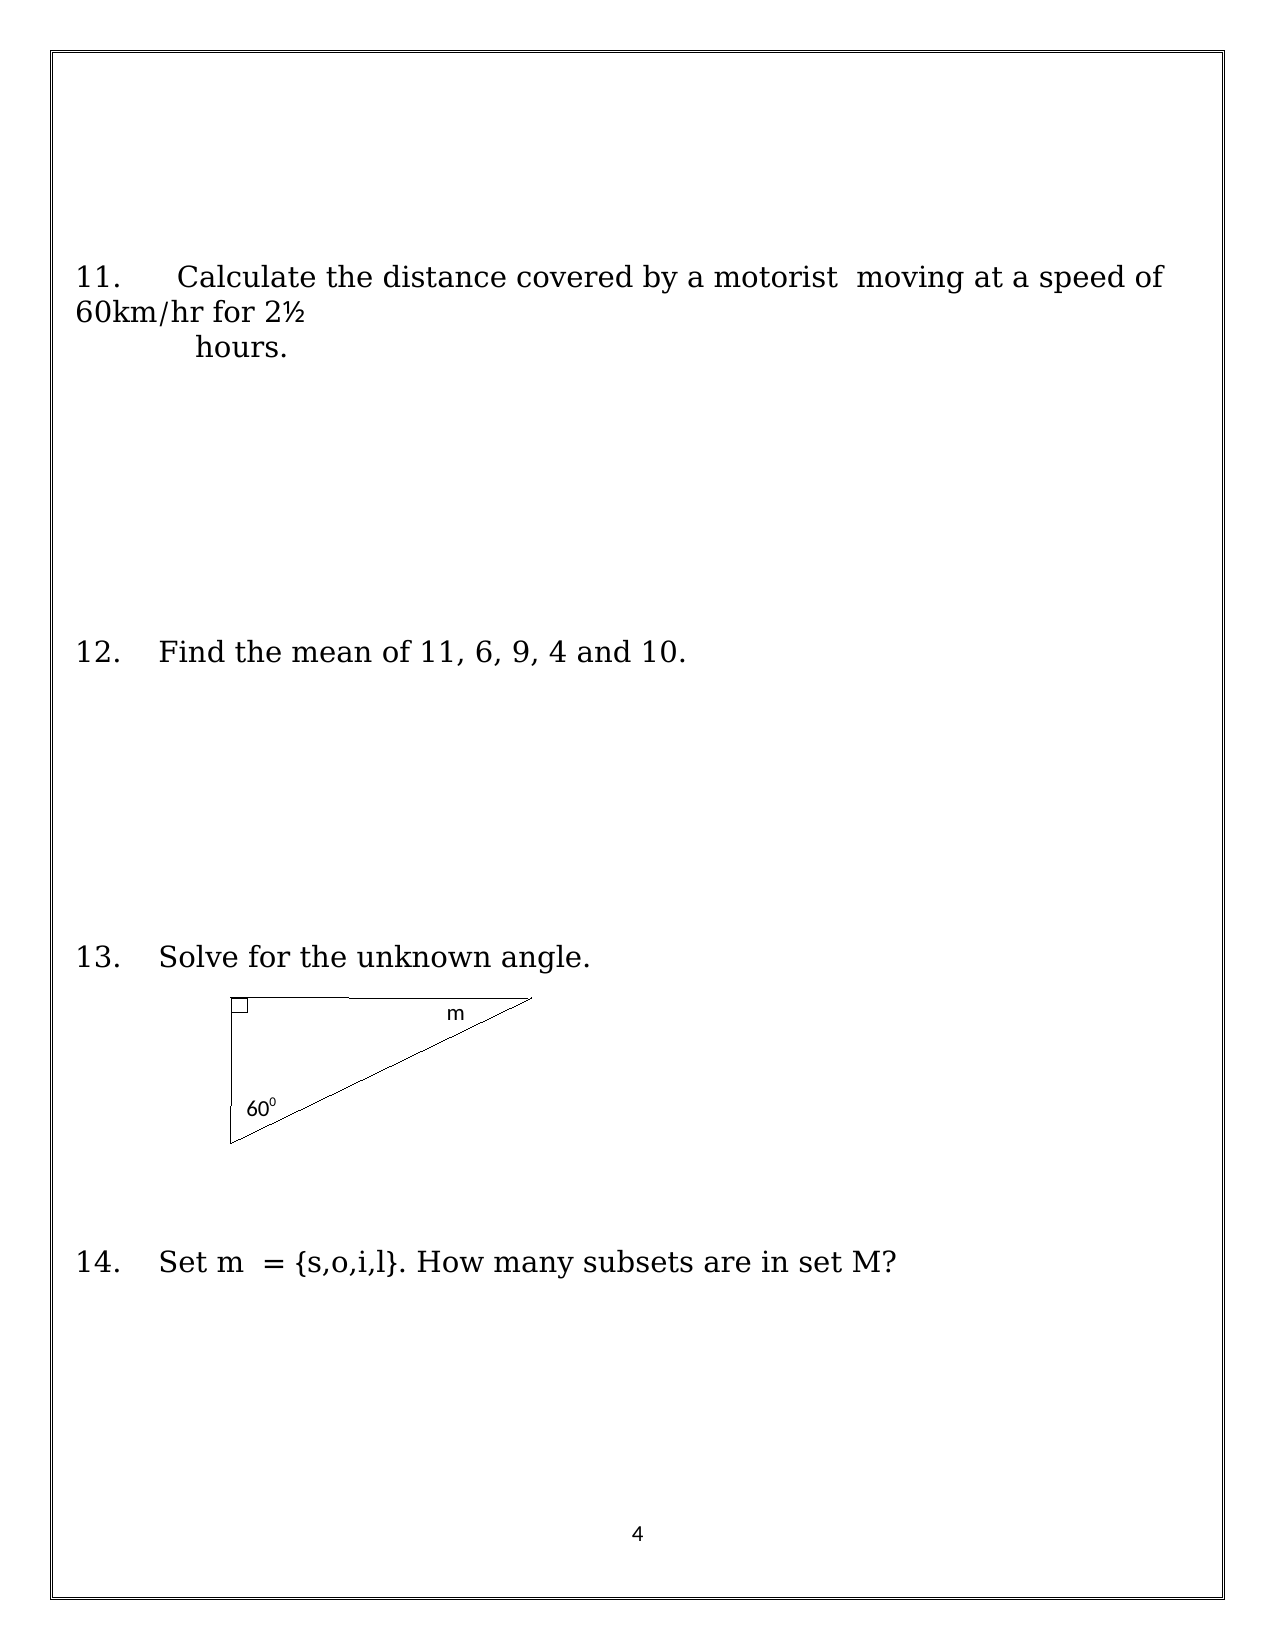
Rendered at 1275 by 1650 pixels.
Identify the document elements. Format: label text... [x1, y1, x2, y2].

text 14. Set m = {s,o,i,l}. How many subsets are in set M? [75, 1244, 1200, 1279]
text 12. Find the mean of 11, 6, 9, 4 and 10. [75, 633, 1200, 668]
text 11. Calculate the distance covered by a motorist moving at a speed of 60km/hr for 2½ [75, 258, 1200, 328]
text hours. [75, 328, 1200, 363]
text 13. Solve for the unknown angle. [75, 938, 1200, 973]
